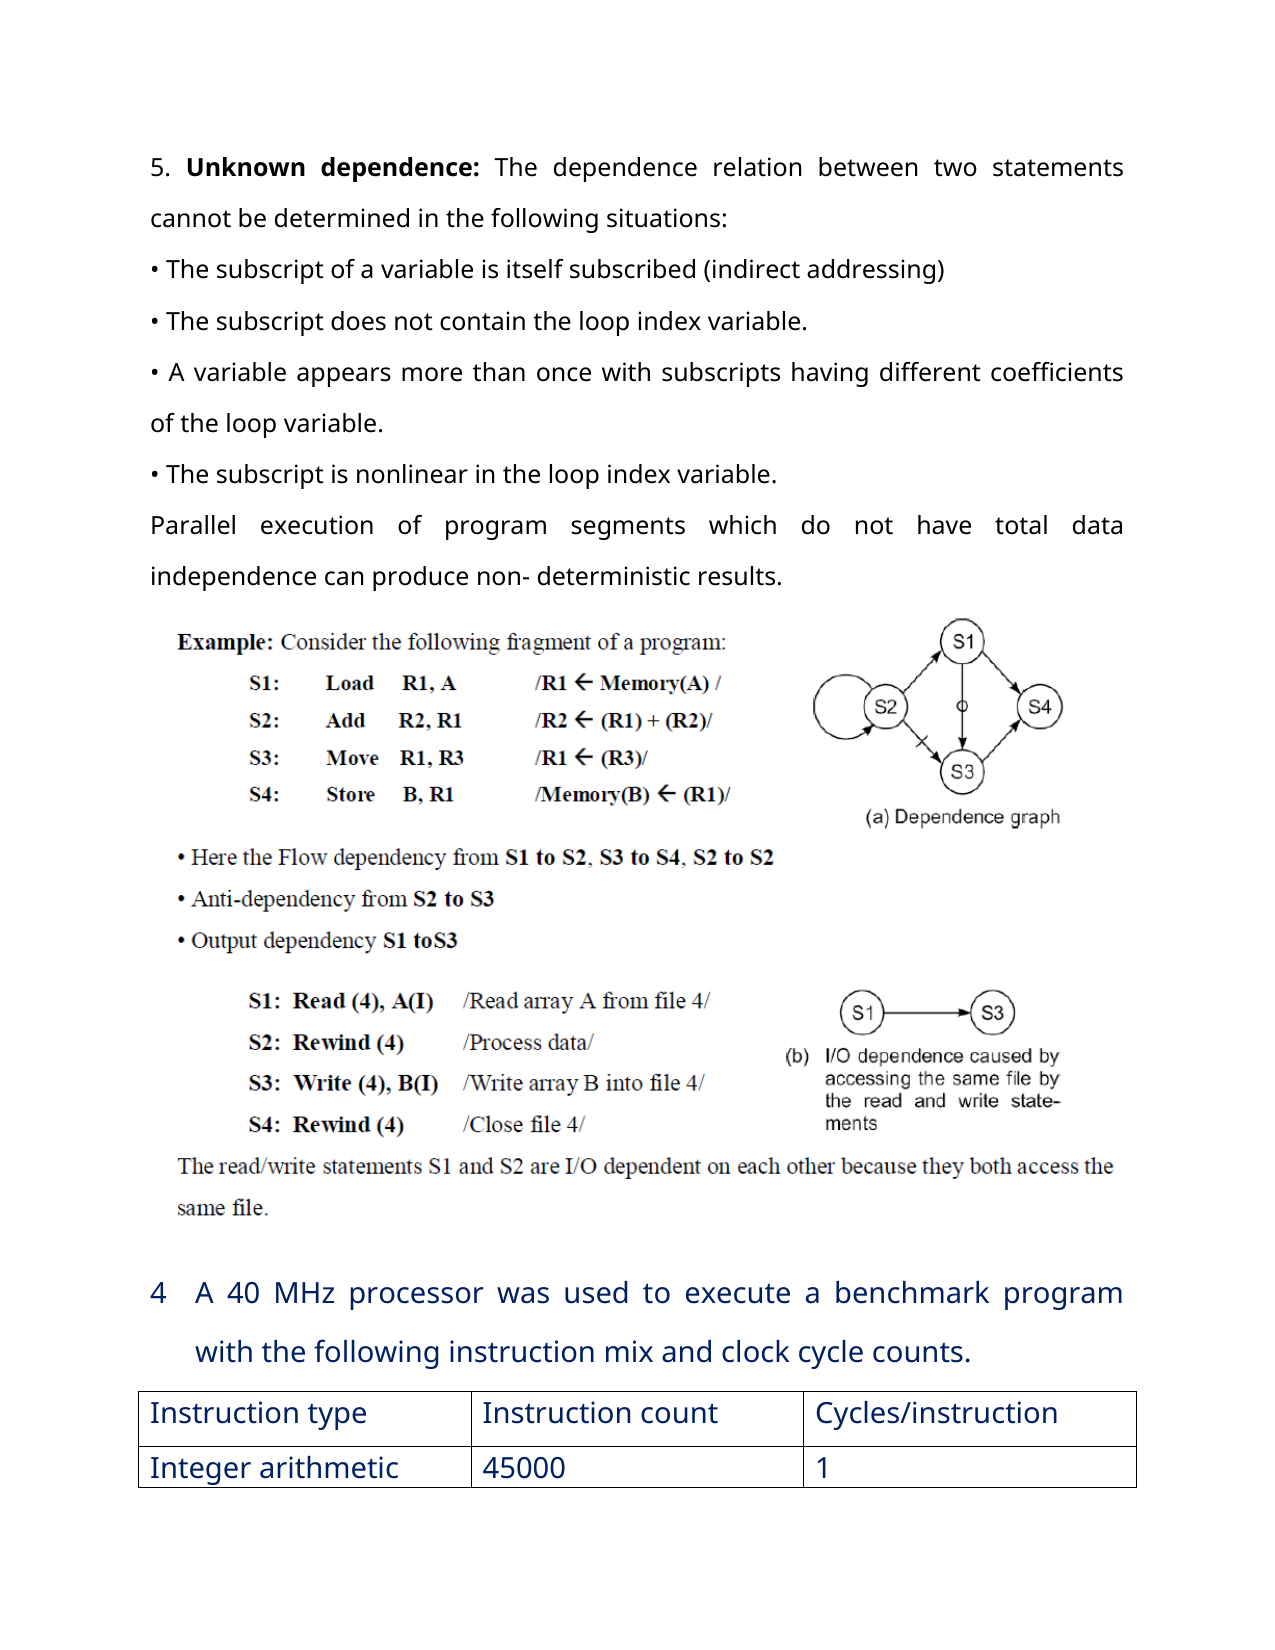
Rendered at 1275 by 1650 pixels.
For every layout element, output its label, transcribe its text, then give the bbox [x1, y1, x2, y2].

table_cell 1 [804, 1447, 1136, 1487]
text • The subscript of a variable is itself subscribed (indirect addressing) [150, 252, 1125, 286]
table_header Instruction type [139, 1392, 471, 1446]
text • The subscript does not contain the loop index variable. [150, 303, 1125, 337]
text 5. Unknown dependence: The dependence relation between two statements cannot be determined in the following situations: [150, 150, 1125, 235]
table_cell Integer arithmetic [139, 1447, 471, 1487]
text • A variable appears more than once with subscripts having different coefficients of the loop variable. [150, 354, 1125, 439]
subtitle A 40 MHz processor was used to execute a benchmark program with the following instruction mix and clock cycle counts. [150, 1272, 1125, 1371]
text • The subscript is nonlinear in the loop index variable. [150, 456, 1125, 490]
text Parallel execution of program segments which do not have total data independence can produce non- deterministic results. [150, 507, 1125, 592]
picture [150, 609, 1125, 1231]
table_cell 45000 [472, 1447, 803, 1487]
table_header Instruction count [472, 1392, 803, 1446]
table_header Cycles/instruction [804, 1392, 1136, 1446]
